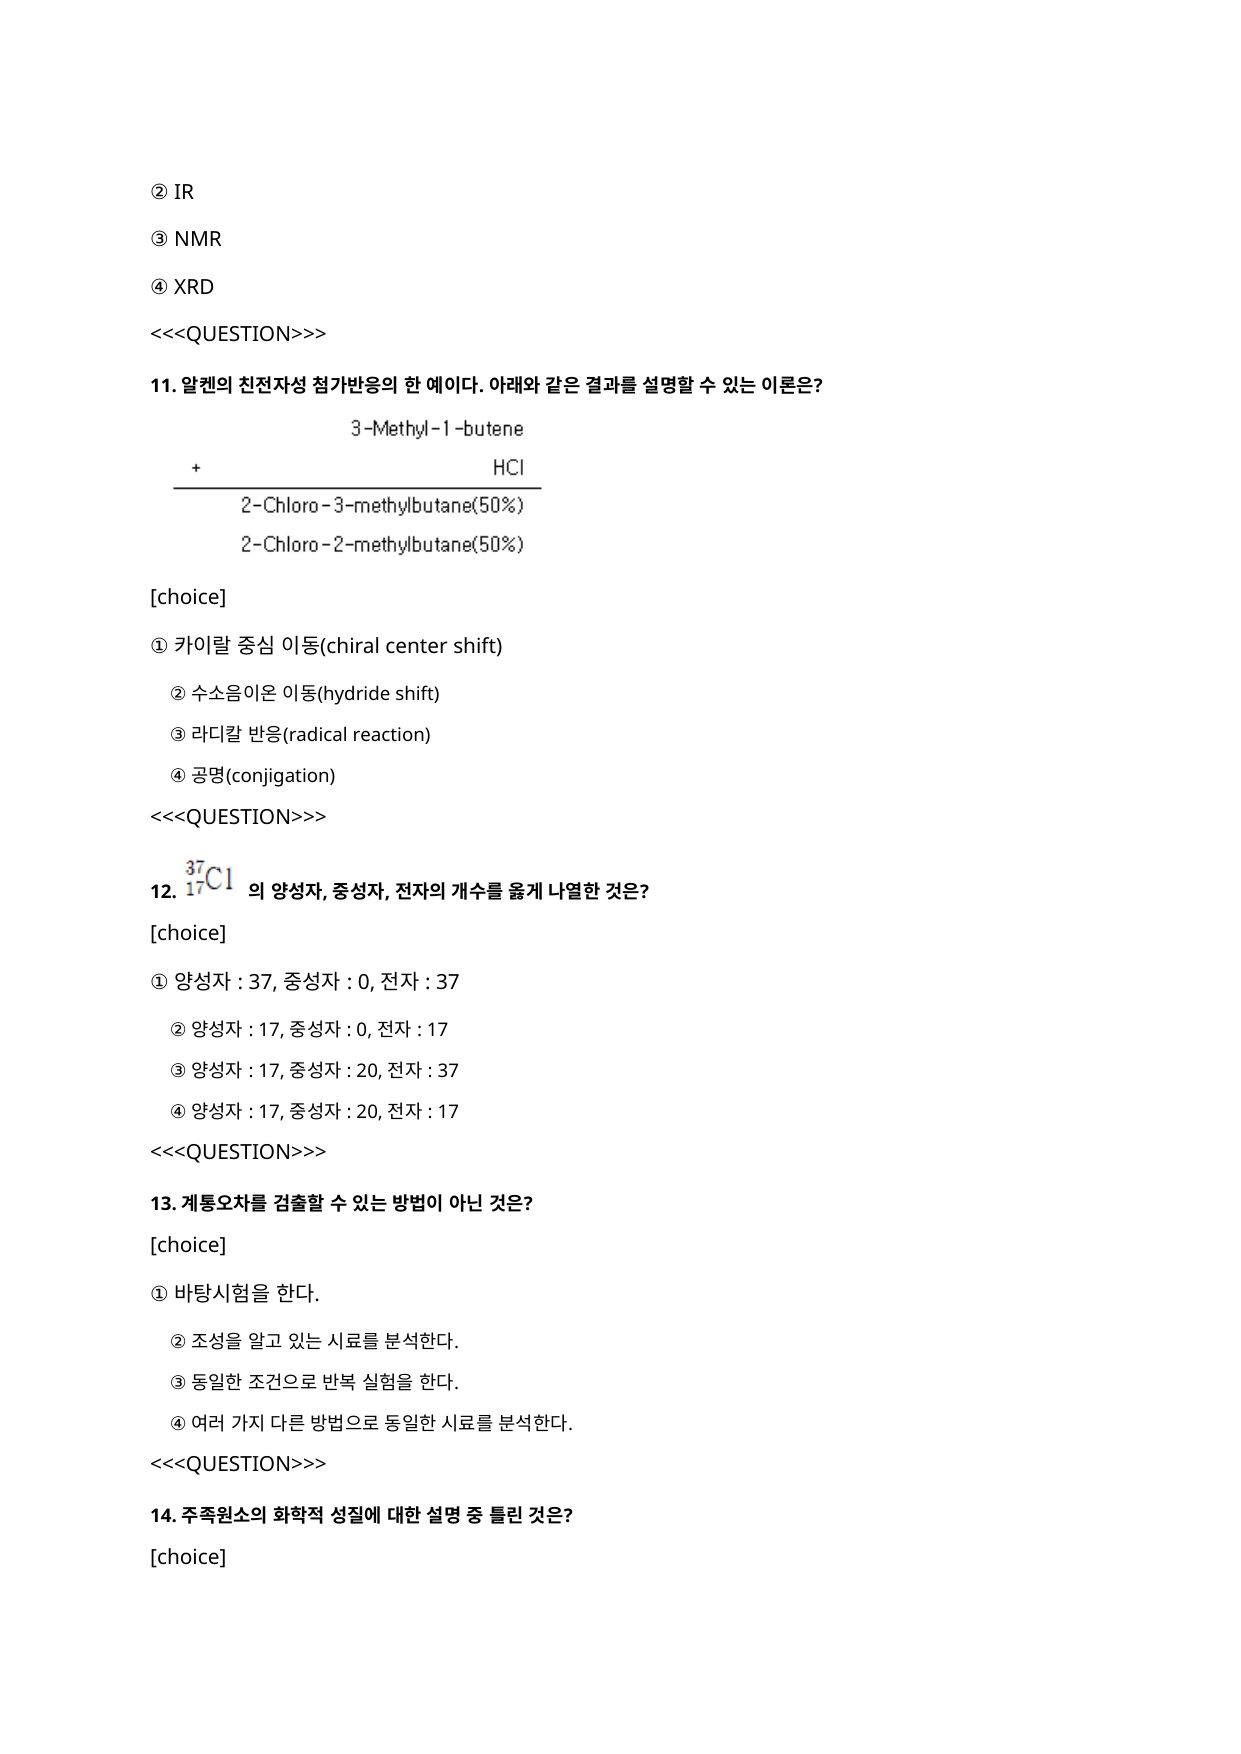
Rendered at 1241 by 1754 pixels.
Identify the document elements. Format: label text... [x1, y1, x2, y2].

text <<<QUESTION>>> [150, 319, 1090, 347]
text ③ 라디칼 반응(radical reaction) [150, 720, 1090, 747]
text 13. 계통오차를 검출할 수 있는 방법이 아닌 것은? [150, 1189, 1090, 1216]
text ④ 여러 가지 다른 방법으로 동일한 시료를 분석한다. [150, 1408, 1090, 1436]
text <<<QUESTION>>> [150, 1449, 1090, 1478]
text <<<QUESTION>>> [150, 802, 1090, 830]
text 14. 주족원소의 화학적 성질에 대한 설명 중 틀린 것은? [150, 1501, 1090, 1528]
text ③ 동일한 조건으로 반복 실험을 한다. [150, 1367, 1090, 1395]
text ② IR [150, 177, 1090, 206]
text 11. 알켄의 친전자성 첨가반응의 한 예이다. 아래와 같은 결과를 설명할 수 있는 이론은? [150, 371, 1090, 398]
text ① 카이랄 중심 이동(chiral center shift) [150, 630, 1090, 660]
text ④ 공명(conjigation) [150, 761, 1090, 788]
text ③ 양성자 : 17, 중성자 : 20, 전자 : 37 [150, 1056, 1090, 1083]
text [choice] [150, 1230, 1090, 1258]
text ③ NMR [150, 224, 1090, 253]
text [choice] [150, 582, 1090, 611]
text [choice] [150, 1542, 1090, 1570]
text 12. 의 양성자, 중성자, 전자의 개수를 옳게 나열한 것은? [150, 853, 1090, 904]
text ② 수소음이온 이동(hydride shift) [150, 679, 1090, 706]
text ① 양성자 : 37, 중성자 : 0, 전자 : 37 [150, 965, 1090, 996]
text ④ XRD [150, 272, 1090, 300]
picture [181, 853, 238, 899]
picture [169, 411, 548, 563]
text ② 조성을 알고 있는 시료를 분석한다. [150, 1327, 1090, 1354]
text ① 바탕시험을 한다. [150, 1277, 1090, 1307]
text ④ 양성자 : 17, 중성자 : 20, 전자 : 17 [150, 1097, 1090, 1124]
text [choice] [150, 918, 1090, 946]
text ② 양성자 : 17, 중성자 : 0, 전자 : 17 [150, 1015, 1090, 1042]
text <<<QUESTION>>> [150, 1137, 1090, 1166]
